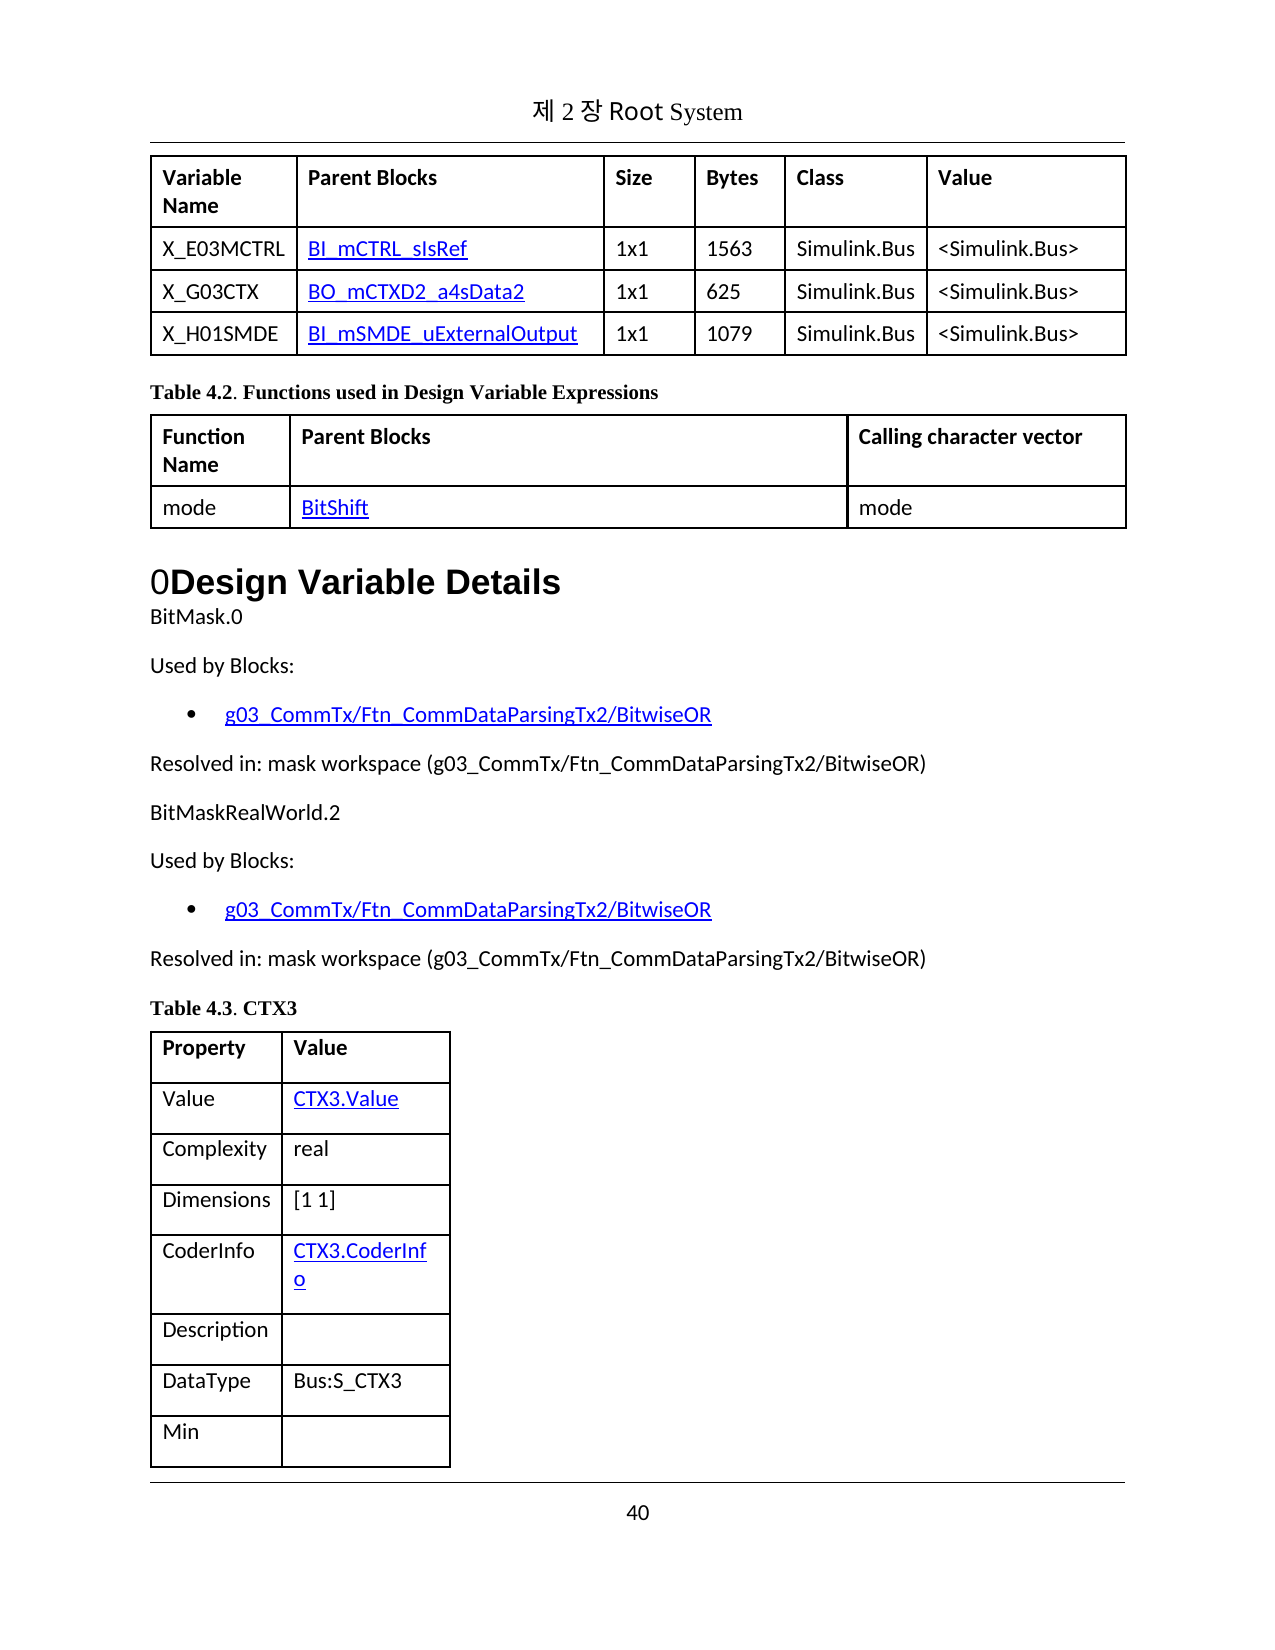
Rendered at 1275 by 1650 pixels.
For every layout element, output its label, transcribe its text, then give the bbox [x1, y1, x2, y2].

table_cell <Simulink.Bus> [928, 228, 1125, 268]
table_cell [283, 1315, 449, 1364]
text BitMaskRealWorld.2 [150, 798, 1125, 826]
title Table 4.3. CTX3 [150, 993, 1125, 1020]
table_cell X_H01SMDE [152, 313, 296, 354]
table_cell Value [152, 1084, 281, 1132]
table_cell X_E03MCTRL [152, 228, 296, 268]
text Used by Blocks: [150, 651, 1125, 679]
table_cell <Simulink.Bus> [928, 313, 1125, 354]
table_cell <Simulink.Bus> [928, 271, 1125, 311]
table_header Calling character vector [849, 416, 1125, 485]
table_cell CTX3.Value [283, 1084, 449, 1132]
text BitMask.0 [150, 602, 1125, 630]
list g03_CommTx/Ftn_CommDataParsingTx2/BitwiseOR [187, 700, 1125, 728]
table_cell real [283, 1135, 449, 1183]
table_cell BI_mSMDE_uExternalOutput [298, 313, 603, 354]
table_header Function Name [152, 416, 289, 485]
table_cell 1079 [696, 313, 784, 354]
table_cell Simulink.Bus [786, 313, 926, 354]
table_header Bytes [696, 157, 784, 226]
table_cell 1x1 [605, 271, 694, 311]
list g03_CommTx/Ftn_CommDataParsingTx2/BitwiseOR [187, 895, 1125, 923]
text Used by Blocks: [150, 847, 1125, 874]
table_cell [283, 1417, 449, 1466]
table_header Value [928, 157, 1125, 226]
table_header Parent Blocks [291, 416, 846, 485]
table_header Value [283, 1033, 449, 1082]
table_header Size [605, 157, 694, 226]
table_cell 1563 [696, 228, 784, 268]
table_cell Simulink.Bus [786, 228, 926, 268]
table_cell 1x1 [605, 228, 694, 268]
table_cell mode [152, 487, 289, 527]
table_cell 625 [696, 271, 784, 311]
text Resolved in: mask workspace (g03_CommTx/Ftn_CommDataParsingTx2/BitwiseOR) [150, 944, 1125, 972]
table_cell DataType [152, 1366, 281, 1415]
table_cell mode [849, 487, 1125, 527]
table_cell [1 1] [283, 1186, 449, 1234]
table_cell X_G03CTX [152, 271, 296, 311]
table_cell BO_mCTXD2_a4sData2 [298, 271, 603, 311]
table_cell BI_mCTRL_sIsRef [298, 228, 603, 268]
table_cell CTX3.CoderInfo [283, 1236, 449, 1313]
table_header Variable Name [152, 157, 296, 226]
table_header Class [786, 157, 926, 226]
table_header Property [152, 1033, 281, 1082]
table_cell Min [152, 1417, 281, 1466]
text Resolved in: mask workspace (g03_CommTx/Ftn_CommDataParsingTx2/BitwiseOR) [150, 749, 1125, 777]
table_cell Dimensions [152, 1186, 281, 1234]
title Table 4.2. Functions used in Design Variable Expressions [150, 377, 1125, 404]
table_cell Complexity [152, 1135, 281, 1183]
table_cell 1x1 [605, 313, 694, 354]
table_cell CoderInfo [152, 1236, 281, 1313]
table_cell BitShift [291, 487, 846, 527]
table_header Parent Blocks [298, 157, 603, 226]
table_cell Description [152, 1315, 281, 1364]
table_cell Simulink.Bus [786, 271, 926, 311]
table_cell Bus:S_CTX3 [283, 1366, 449, 1415]
title Design Variable Details [150, 556, 1125, 602]
